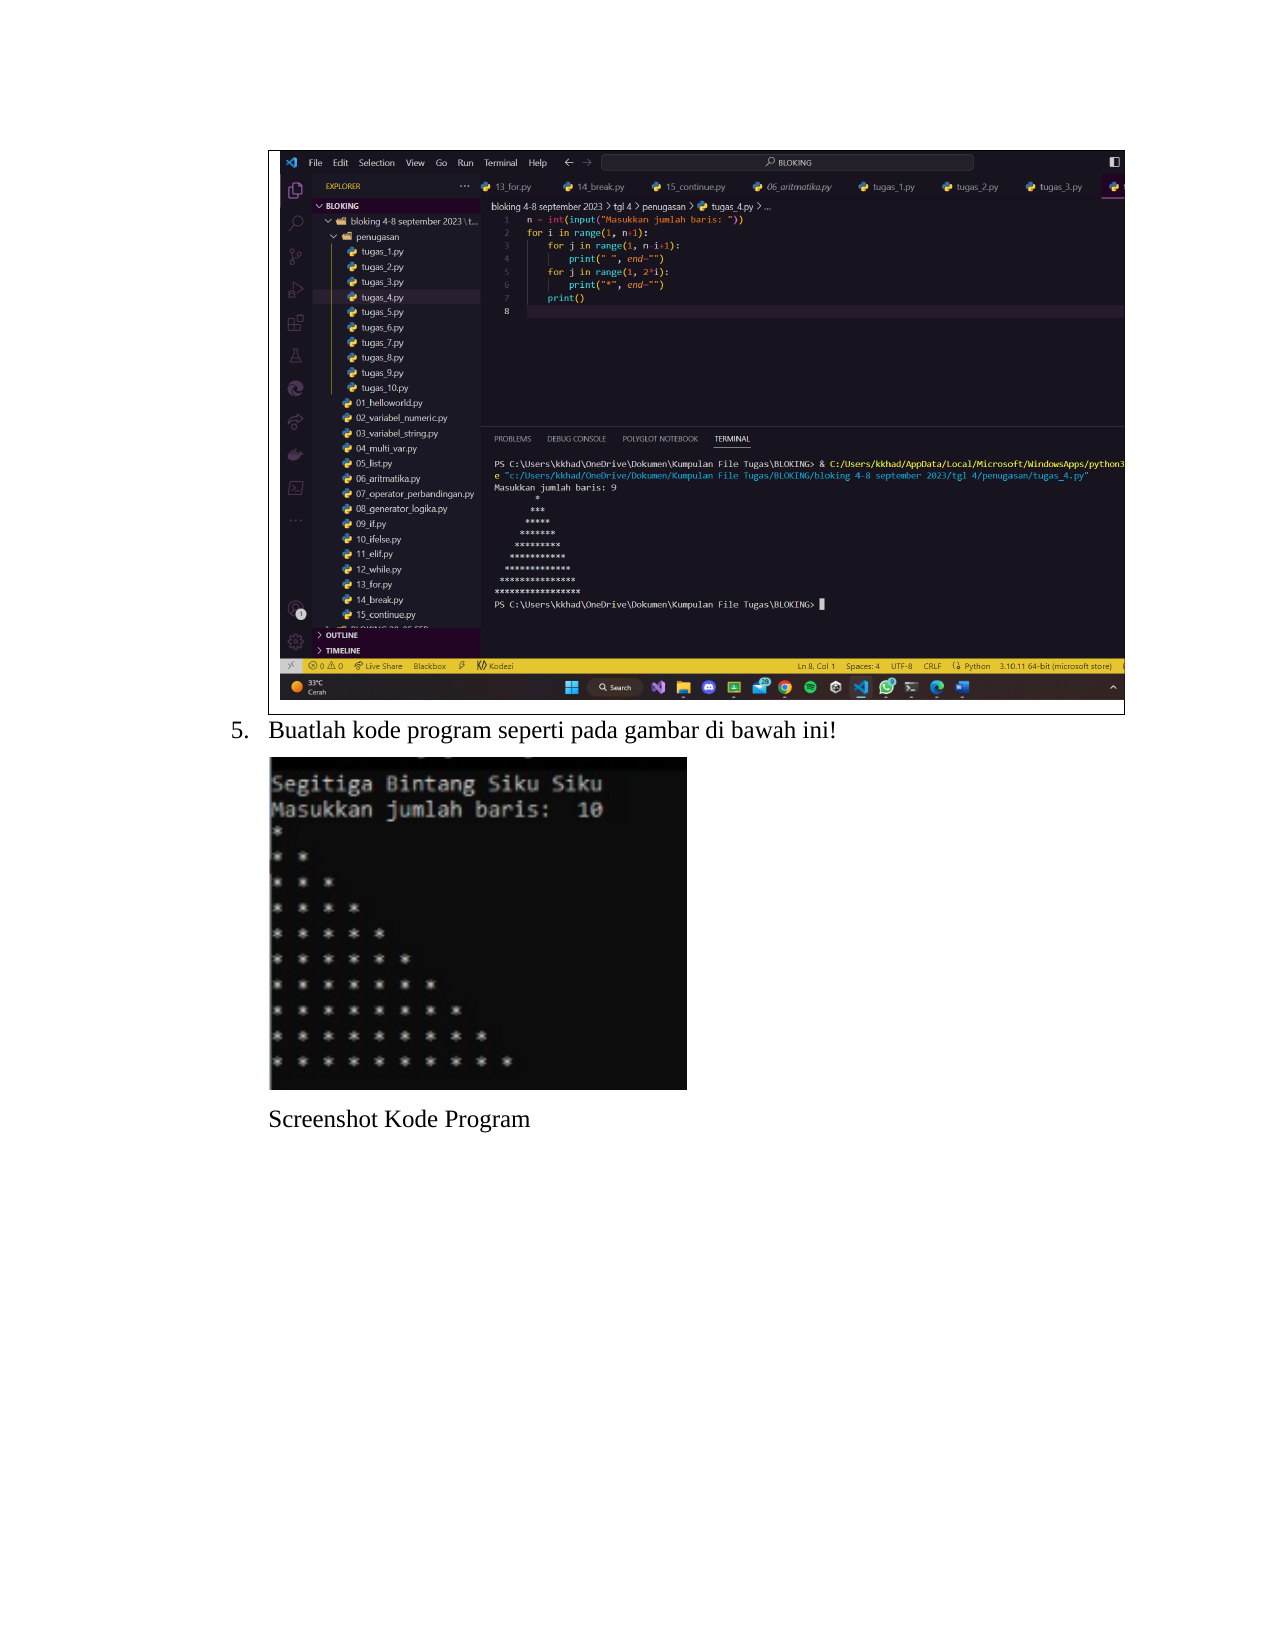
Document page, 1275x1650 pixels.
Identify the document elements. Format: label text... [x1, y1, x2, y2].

picture [268, 757, 687, 1090]
list Screenshot Kode Program [268, 1104, 1125, 1133]
list Buatlah kode program seperti pada gambar di bawah ini! [231, 715, 1125, 743]
picture [280, 151, 1125, 700]
table_header [269, 151, 1124, 714]
